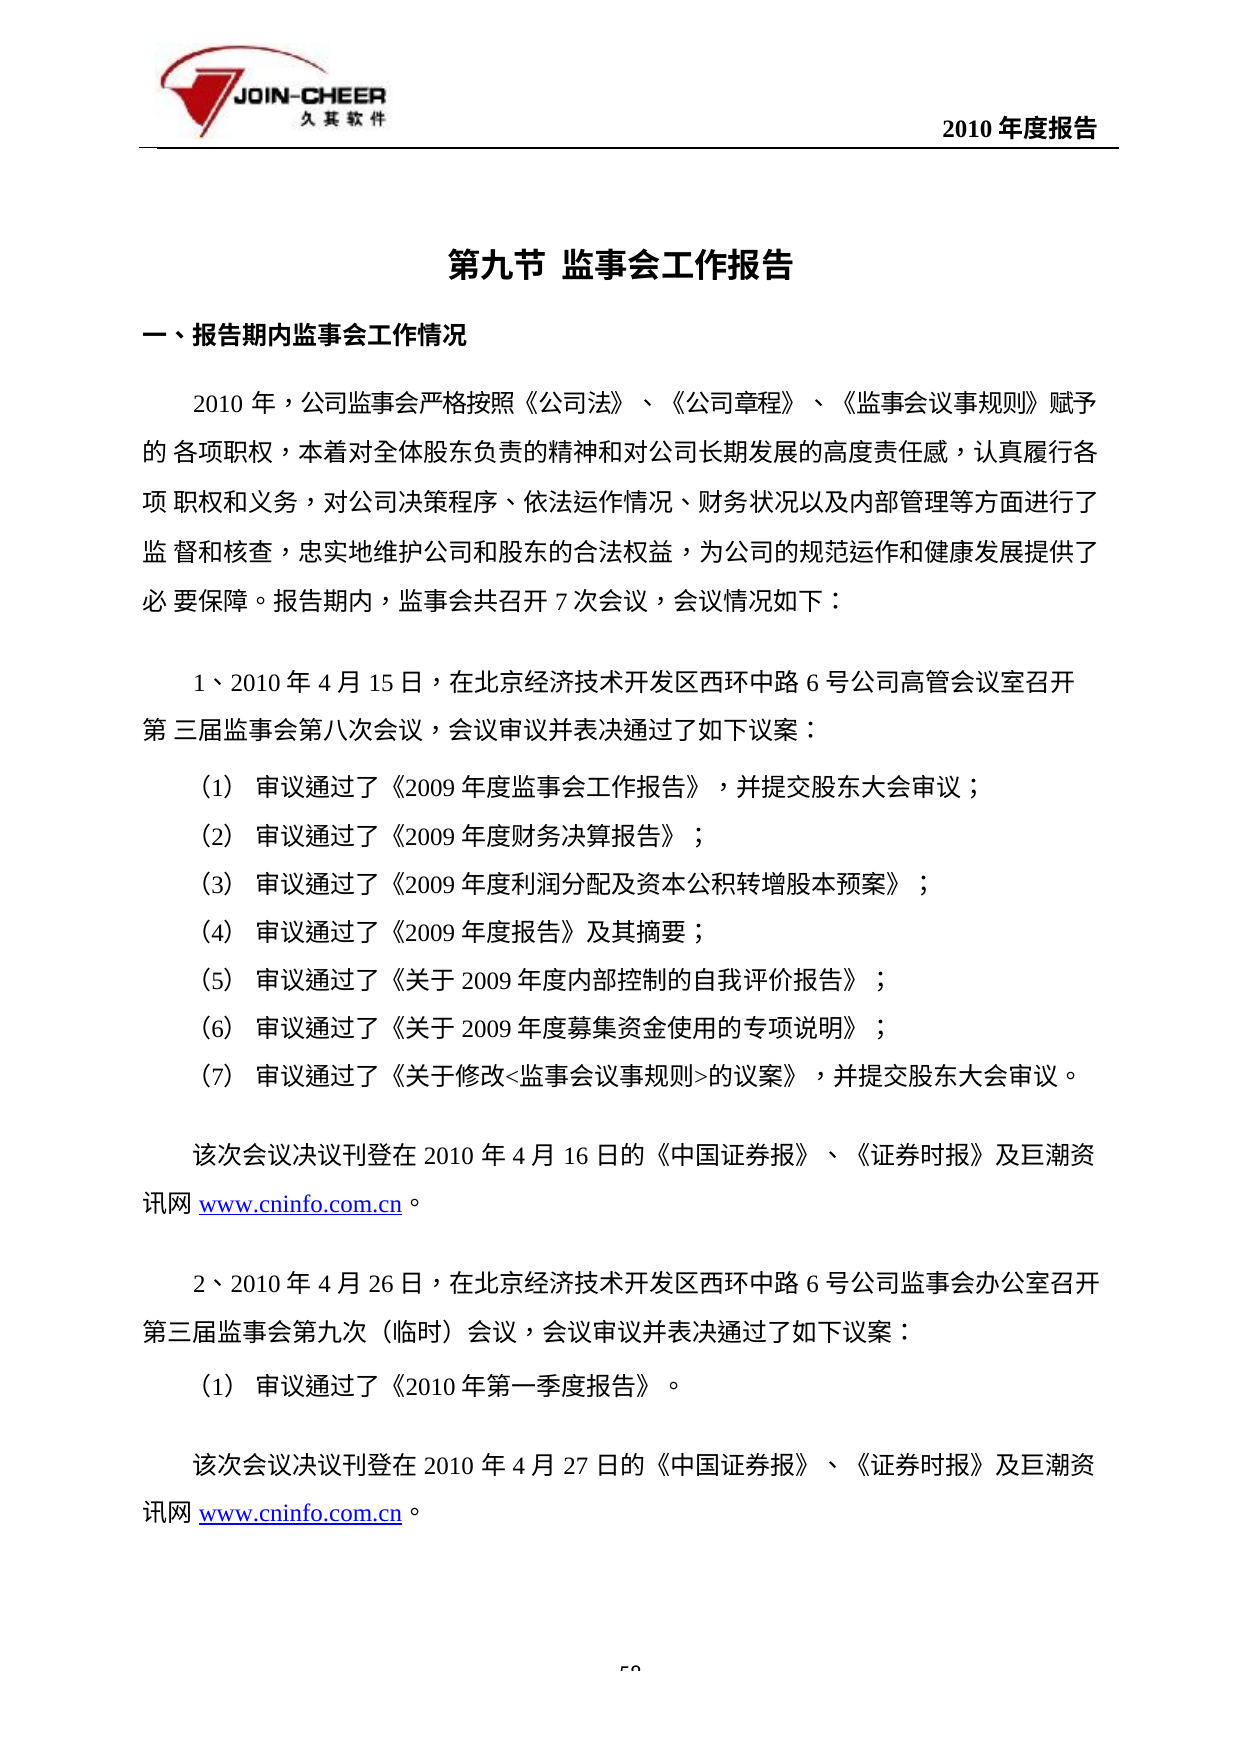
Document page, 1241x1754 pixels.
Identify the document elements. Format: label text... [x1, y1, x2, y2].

text （1） 审议通过了《2009 年度监事会工作报告》，并提交股东大会审议； [186, 770, 1119, 804]
text 该次会议决议刊登在 2010 年 4 月 27 日的《中国证券报》、《证券时报》及巨潮资 讯网 www.cninfo.com.cn。 [142, 1447, 1101, 1529]
text 2010 年，公司监事会严格按照《公司法》、《公司章程》、《监事会议事规则》赋予的 各项职权，本着对全体股东负责的精神和对公司长期发展的高度责任感，认真履行各项 职权和义务，对公司决策程序、依法运作情况、财务状况以及内部管理等方面进行了监 督和核查，忠实地维护公司和股东的合法权益，为公司的规范运作和健康发展提供了必 要保障。报告期内，监事会共召开 7 次会议，会议情况如下： [142, 385, 1100, 618]
text （4） 审议通过了《2009 年度报告》及其摘要； [186, 914, 1119, 948]
picture [155, 43, 394, 139]
text 第三届监事会第九次（临时）会议，会议审议并表决通过了如下议案： [127, 1314, 933, 1348]
text （6） 审议通过了《关于 2009 年度募集资金使用的专项说明》； [186, 1011, 1119, 1045]
text 2、2010 年 4 月 26 日，在北京经济技术开发区西环中路 6 号公司监事会办公室召开 [193, 1266, 1119, 1300]
text （5） 审议通过了《关于 2009 年度内部控制的自我评价报告》； [186, 962, 1119, 996]
subtitle 第九节 监事会工作报告 [447, 241, 1119, 287]
text （1） 审议通过了《2010 年第一季度报告》。 [186, 1368, 1119, 1402]
text （7） 审议通过了《关于修改<监事会议事规则>的议案》，并提交股东大会审议。 [186, 1059, 1119, 1093]
text 1、2010 年 4 月 15 日，在北京经济技术开发区西环中路 6 号公司高管会议室召开第 三届监事会第八次会议，会议审议并表决通过了如下议案： [142, 665, 1099, 747]
subtitle 一、报告期内监事会工作情况 [142, 318, 1119, 352]
text （3） 审议通过了《2009 年度利润分配及资本公积转增股本预案》； [186, 866, 1119, 901]
text （2） 审议通过了《2009 年度财务决算报告》； [186, 818, 1119, 853]
text 该次会议决议刊登在 2010 年 4 月 16 日的《中国证券报》、《证券时报》及巨潮资 讯网 www.cninfo.com.cn。 [142, 1138, 1101, 1219]
